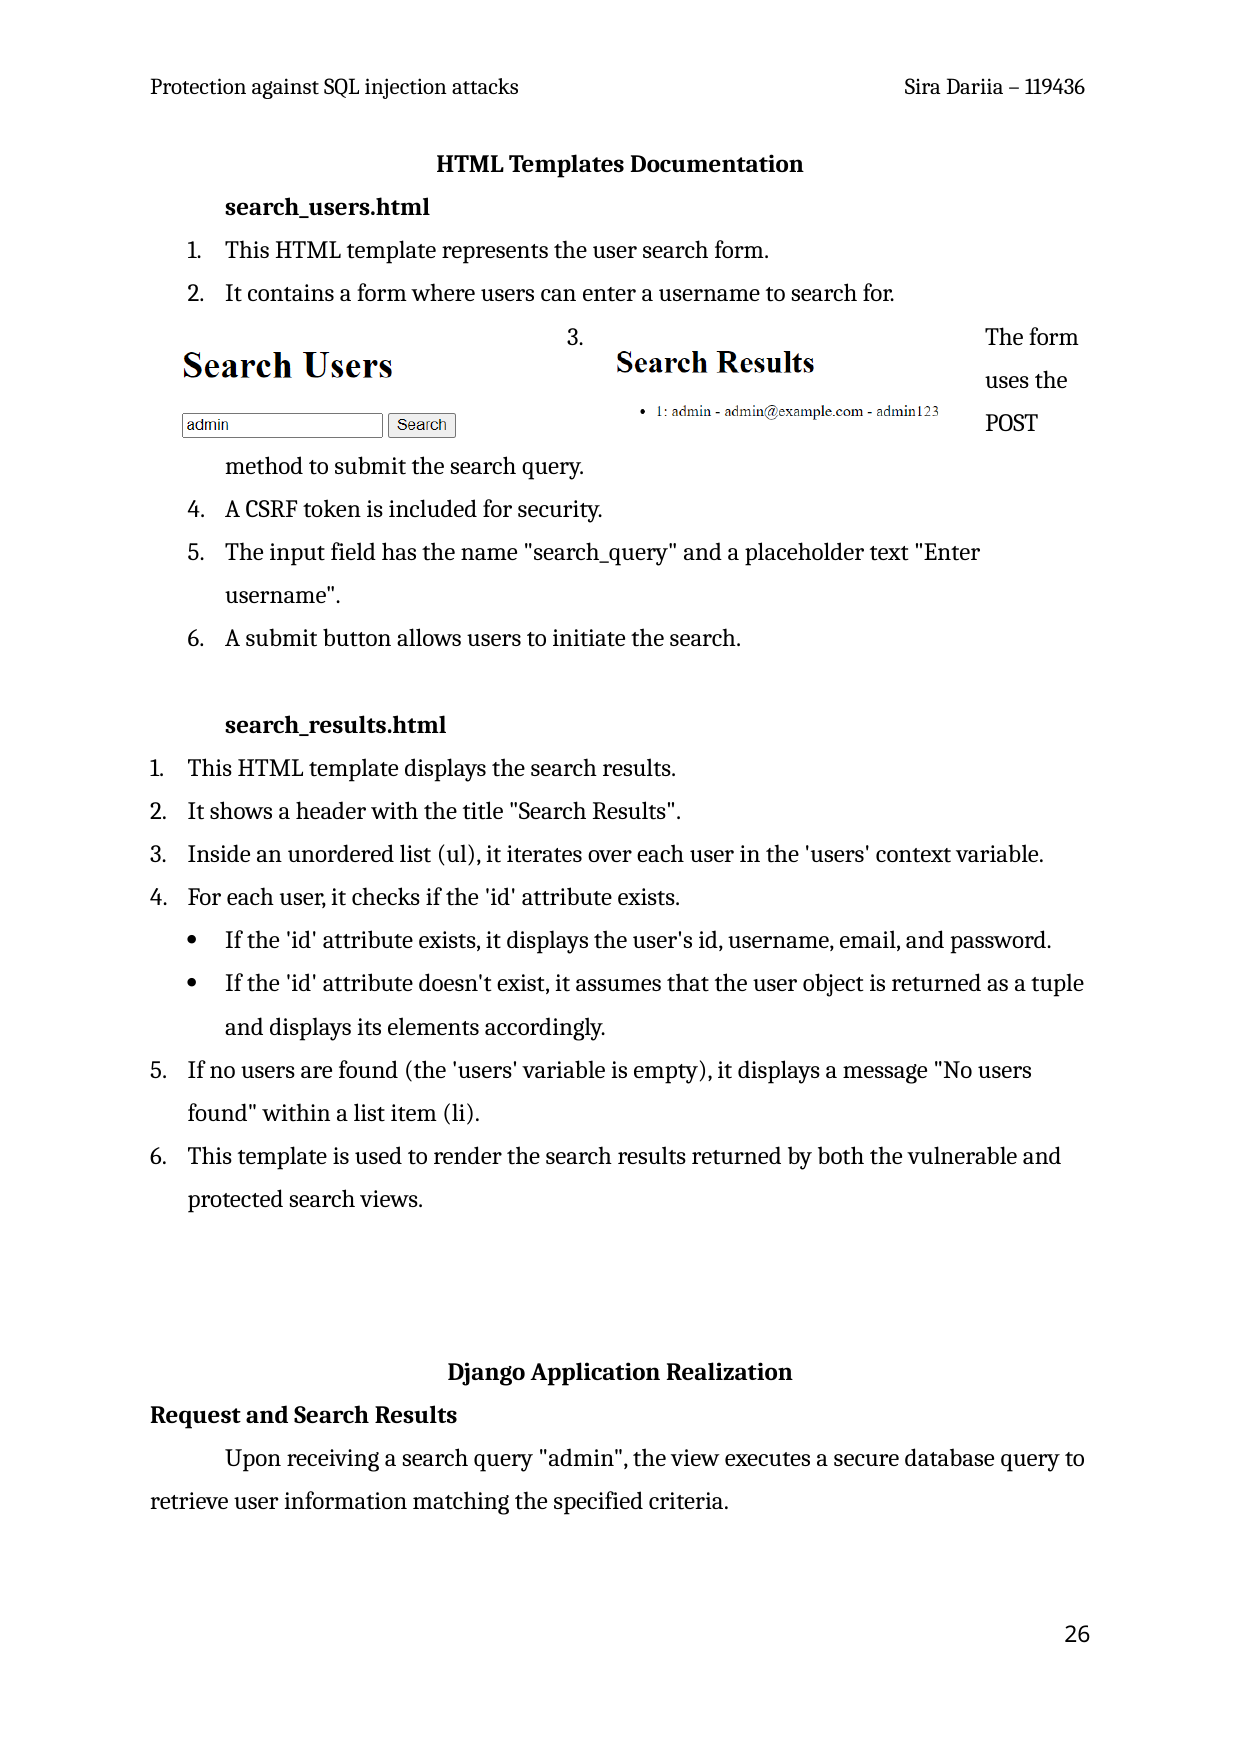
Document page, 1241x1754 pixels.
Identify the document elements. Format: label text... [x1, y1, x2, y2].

list Inside an unordered list (ul), it iterates over each user in the 'users' context variable. [150, 840, 1090, 869]
text search_users.html [150, 193, 1090, 222]
list This HTML template displays the search results. [150, 754, 1090, 782]
list It shows a header with the title "Search Results". [150, 797, 1090, 826]
list This template is used to render the search results returned by both the vulnerable and protected search views. [150, 1142, 1090, 1214]
list A submit button allows users to initiate the search. [187, 624, 1090, 653]
picture [172, 333, 511, 444]
list For each user, it checks if the 'id' attribute exists. [150, 883, 1090, 912]
list This HTML template represents the user search form. [187, 236, 1090, 265]
list If the 'id' attribute exists, it displays the user's id, username, email, and password. [187, 926, 1090, 955]
list The input field has the name "search_query" and a placeholder text "Enter username". [187, 538, 1090, 610]
text HTML Templates Documentation [150, 150, 1090, 179]
text Upon receiving a search query "admin", the view executes a secure database query to retrieve user information matching the specified criteria. [150, 1444, 1090, 1516]
text search_results.html [150, 711, 1090, 739]
list A CSRF token is included for security. [187, 495, 1090, 524]
text Request and Search Results [150, 1401, 1090, 1429]
list If no users are found (the 'users' variable is empty), it displays a message "No users found" within a list item (li). [150, 1056, 1090, 1127]
text Django Application Realization [150, 1357, 1090, 1386]
list It contains a form where users can enter a username to search for. [187, 279, 1090, 308]
picture [610, 326, 967, 427]
list If the 'id' attribute doesn't exist, it assumes that the user object is returned as a tuple and displays its elements accordingly. [187, 969, 1090, 1041]
